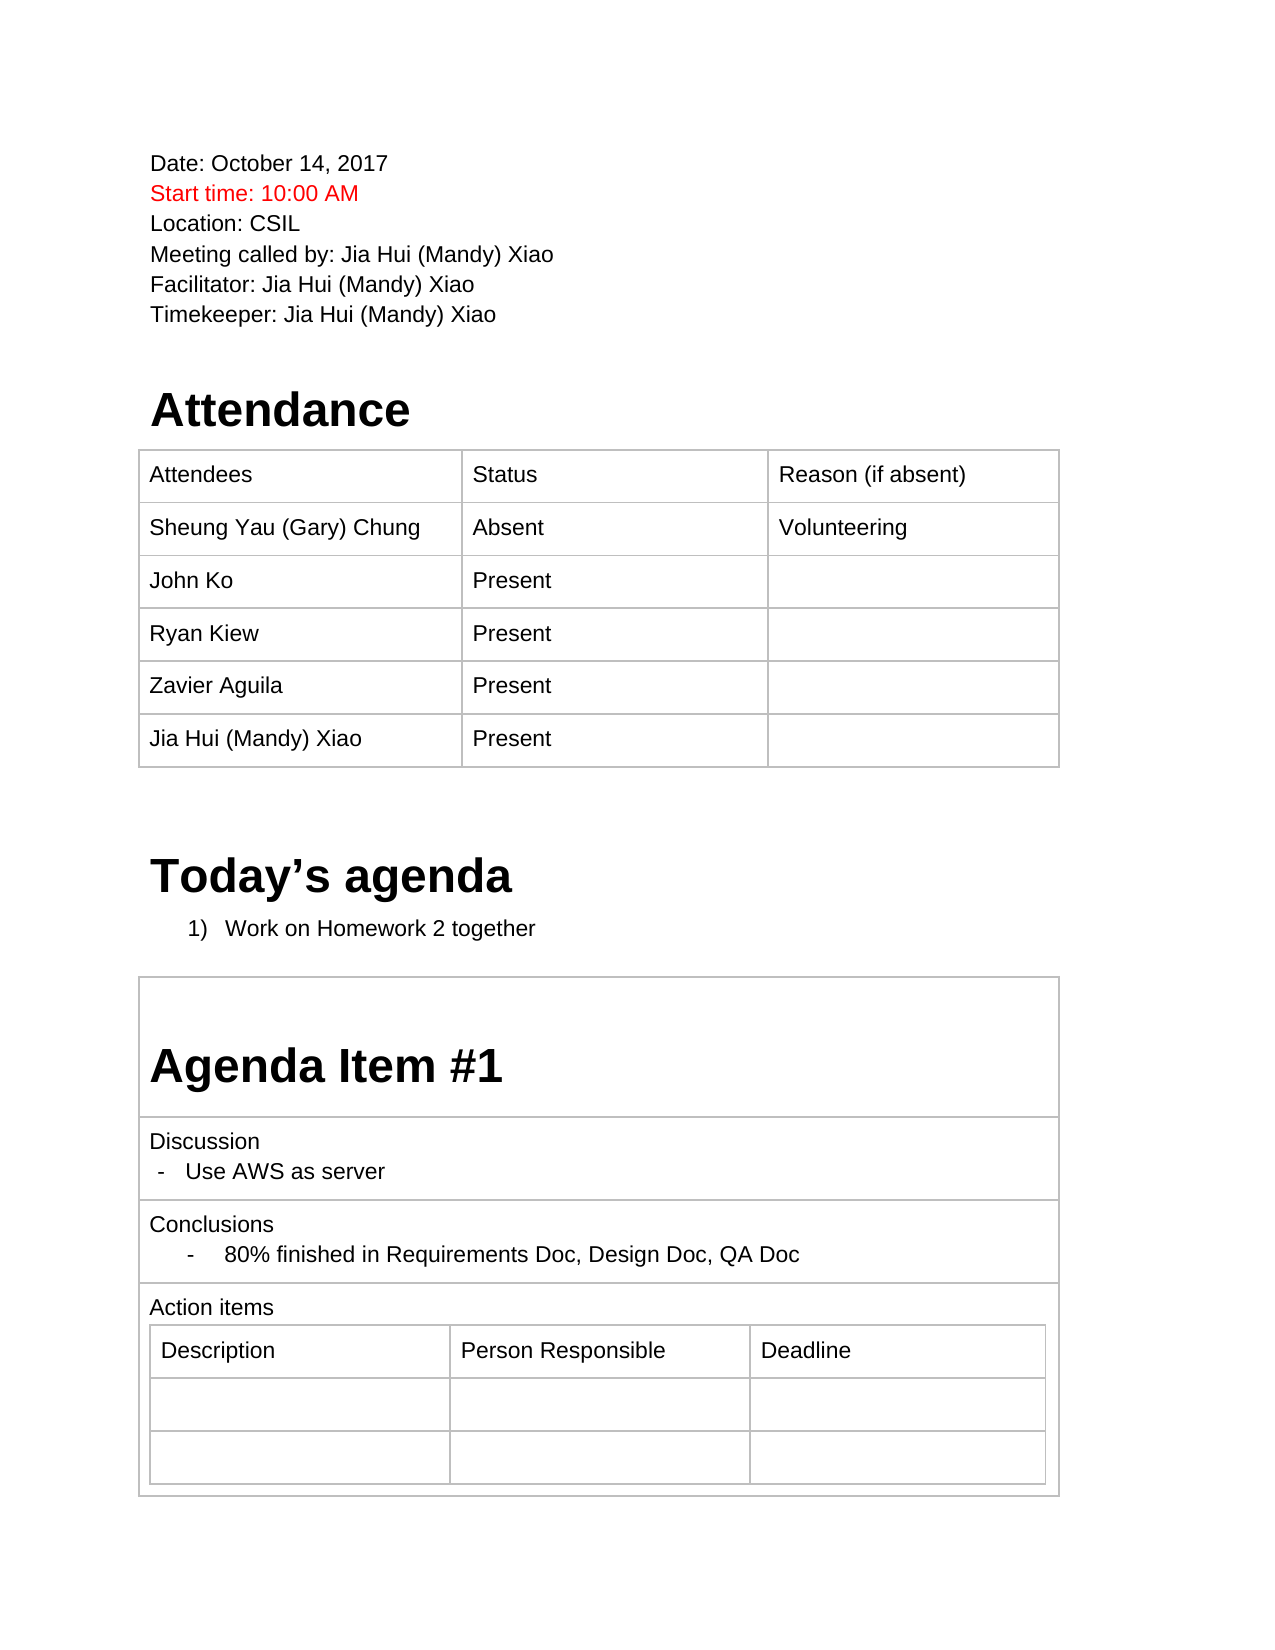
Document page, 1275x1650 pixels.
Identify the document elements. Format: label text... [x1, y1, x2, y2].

subtitle Attendance [150, 381, 1125, 436]
text Timekeeper: Jia Hui (Mandy) Xiao [150, 301, 1125, 327]
table_cell Present [463, 609, 767, 660]
table_header Reason (if absent) [769, 451, 1058, 502]
table_header Status [463, 451, 767, 502]
table_cell Discussion Use AWS as server [140, 1118, 1058, 1199]
table_cell [769, 556, 1058, 607]
text Facilitator: Jia Hui (Mandy) Xiao [150, 271, 1125, 297]
table_cell Absent [463, 503, 767, 554]
list Work on Homework 2 together [187, 915, 1125, 942]
text Date: October 14, 2017 [150, 150, 1125, 176]
text Location: CSIL [150, 210, 1125, 237]
table_cell Action items [140, 1284, 1058, 1495]
table_cell Zavier Aguila [140, 662, 461, 713]
table_cell [769, 715, 1058, 766]
table_cell Present [463, 556, 767, 607]
table_cell Jia Hui (Mandy) Xiao [140, 715, 461, 766]
table_header Agenda Item #1 [140, 978, 1058, 1116]
table_cell [769, 609, 1058, 660]
table_cell John Ko [140, 556, 461, 607]
table_cell [769, 662, 1058, 713]
text Meeting called by: Jia Hui (Mandy) Xiao [150, 241, 1125, 267]
table_cell Conclusions 80% finished in Requirements Doc, Design Doc, QA Doc [140, 1201, 1058, 1282]
table_cell Sheung Yau (Gary) Chung [140, 503, 461, 554]
subtitle Today’s agenda [150, 848, 1125, 903]
text Start time: 10:00 AM [150, 180, 1125, 207]
table_cell Present [463, 662, 767, 713]
table_cell Ryan Kiew [140, 609, 461, 660]
table_cell Volunteering [769, 503, 1058, 554]
table_cell Present [463, 715, 767, 766]
table_header Attendees [140, 451, 461, 502]
